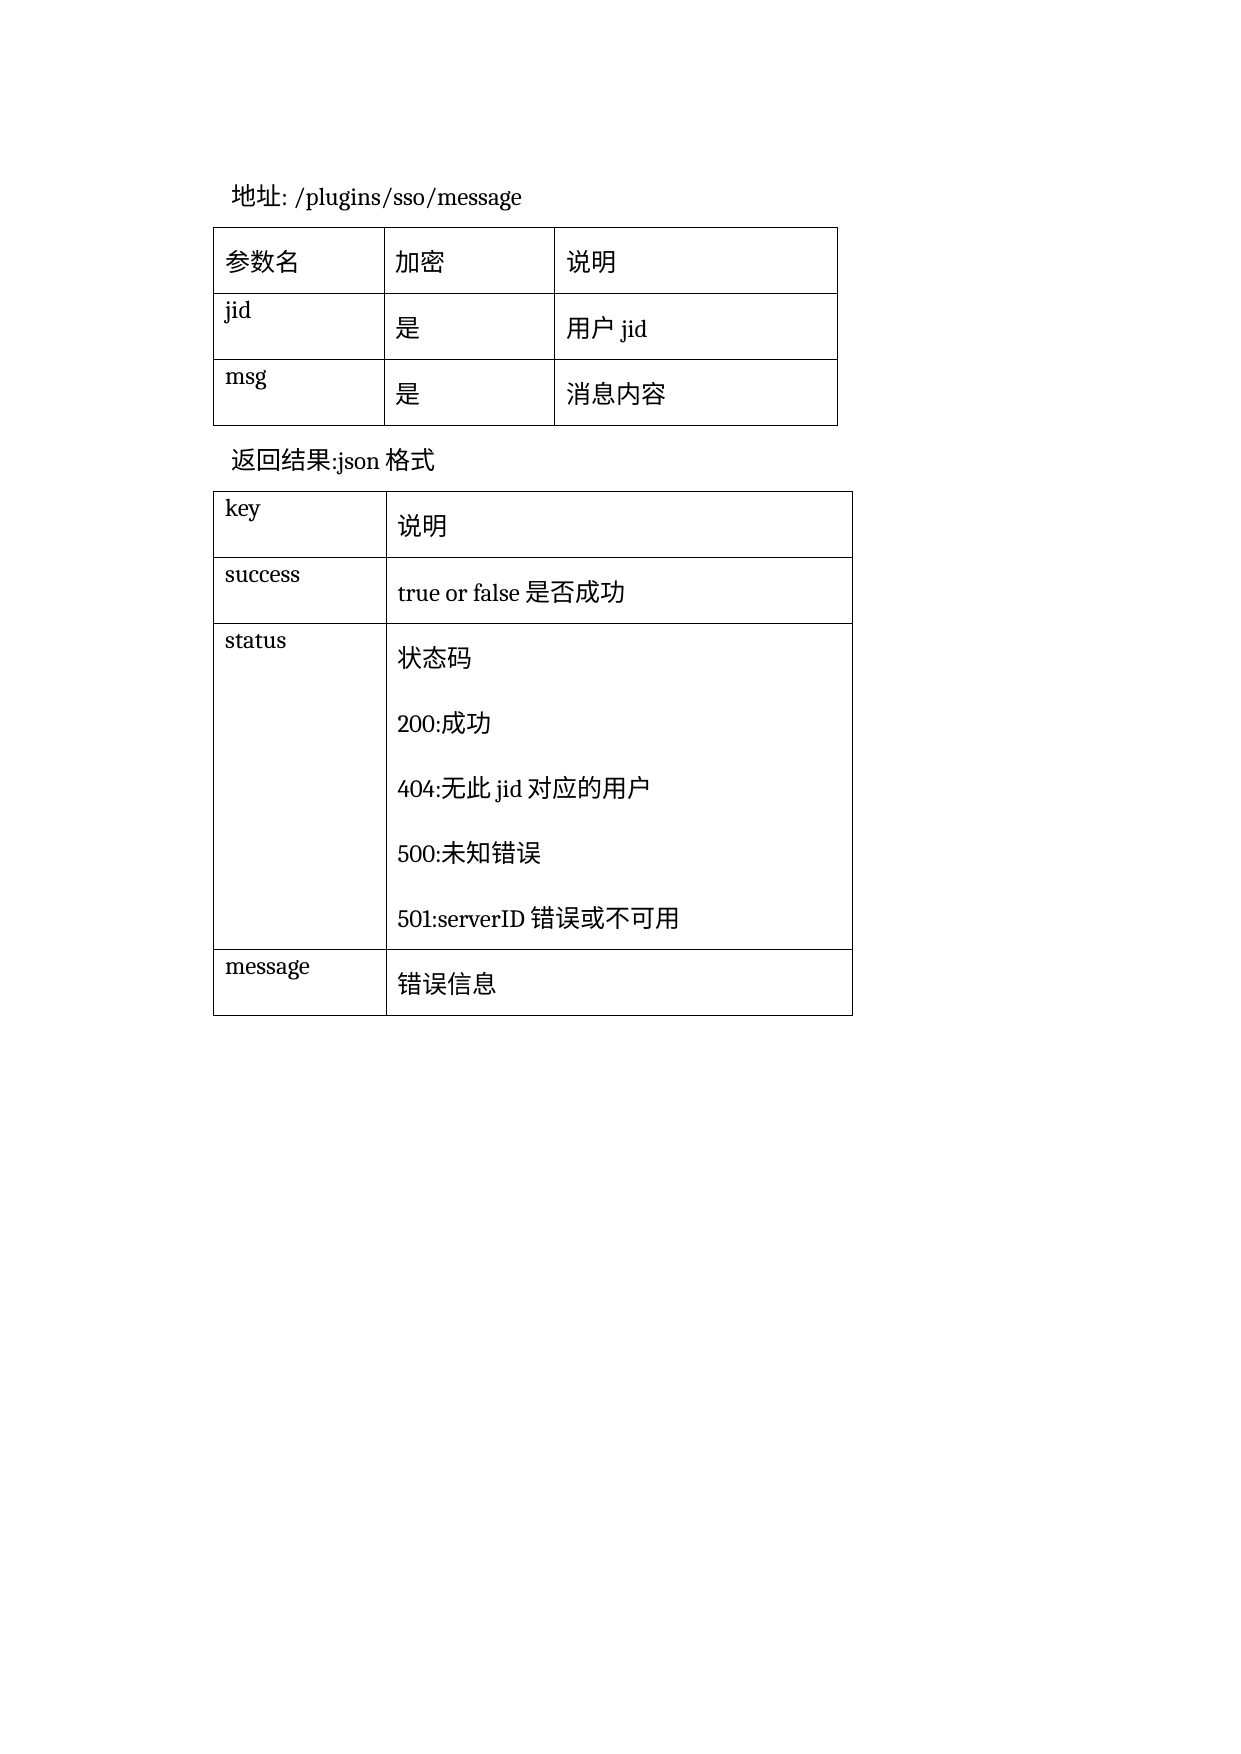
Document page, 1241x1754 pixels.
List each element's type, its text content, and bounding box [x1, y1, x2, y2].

table_cell success [214, 558, 386, 623]
table_cell status [214, 624, 386, 949]
table_header 加密 [385, 228, 554, 293]
table_cell 是 [385, 360, 554, 425]
text 返回结果:json格式 [187, 426, 1053, 491]
table_header 参数名 [214, 228, 384, 293]
table_header 说明 [555, 228, 837, 293]
table_cell 是 [385, 294, 554, 359]
table_cell msg [214, 360, 384, 425]
table_header 说明 [387, 492, 852, 557]
table_cell jid [214, 294, 384, 359]
table_cell true or false 是否成功 [387, 558, 852, 623]
table_cell 错误信息 [387, 950, 852, 1015]
table_cell 状态码 200:成功 404:无此jid对应的用户 500:未知错误 501:serverID错误或不可用 [387, 624, 852, 949]
table_cell message [214, 950, 386, 1015]
table_cell 消息内容 [555, 360, 837, 425]
table_header key [214, 492, 386, 557]
table_cell 用户jid [555, 294, 837, 359]
text 地址: /plugins/sso/message [231, 162, 1053, 227]
